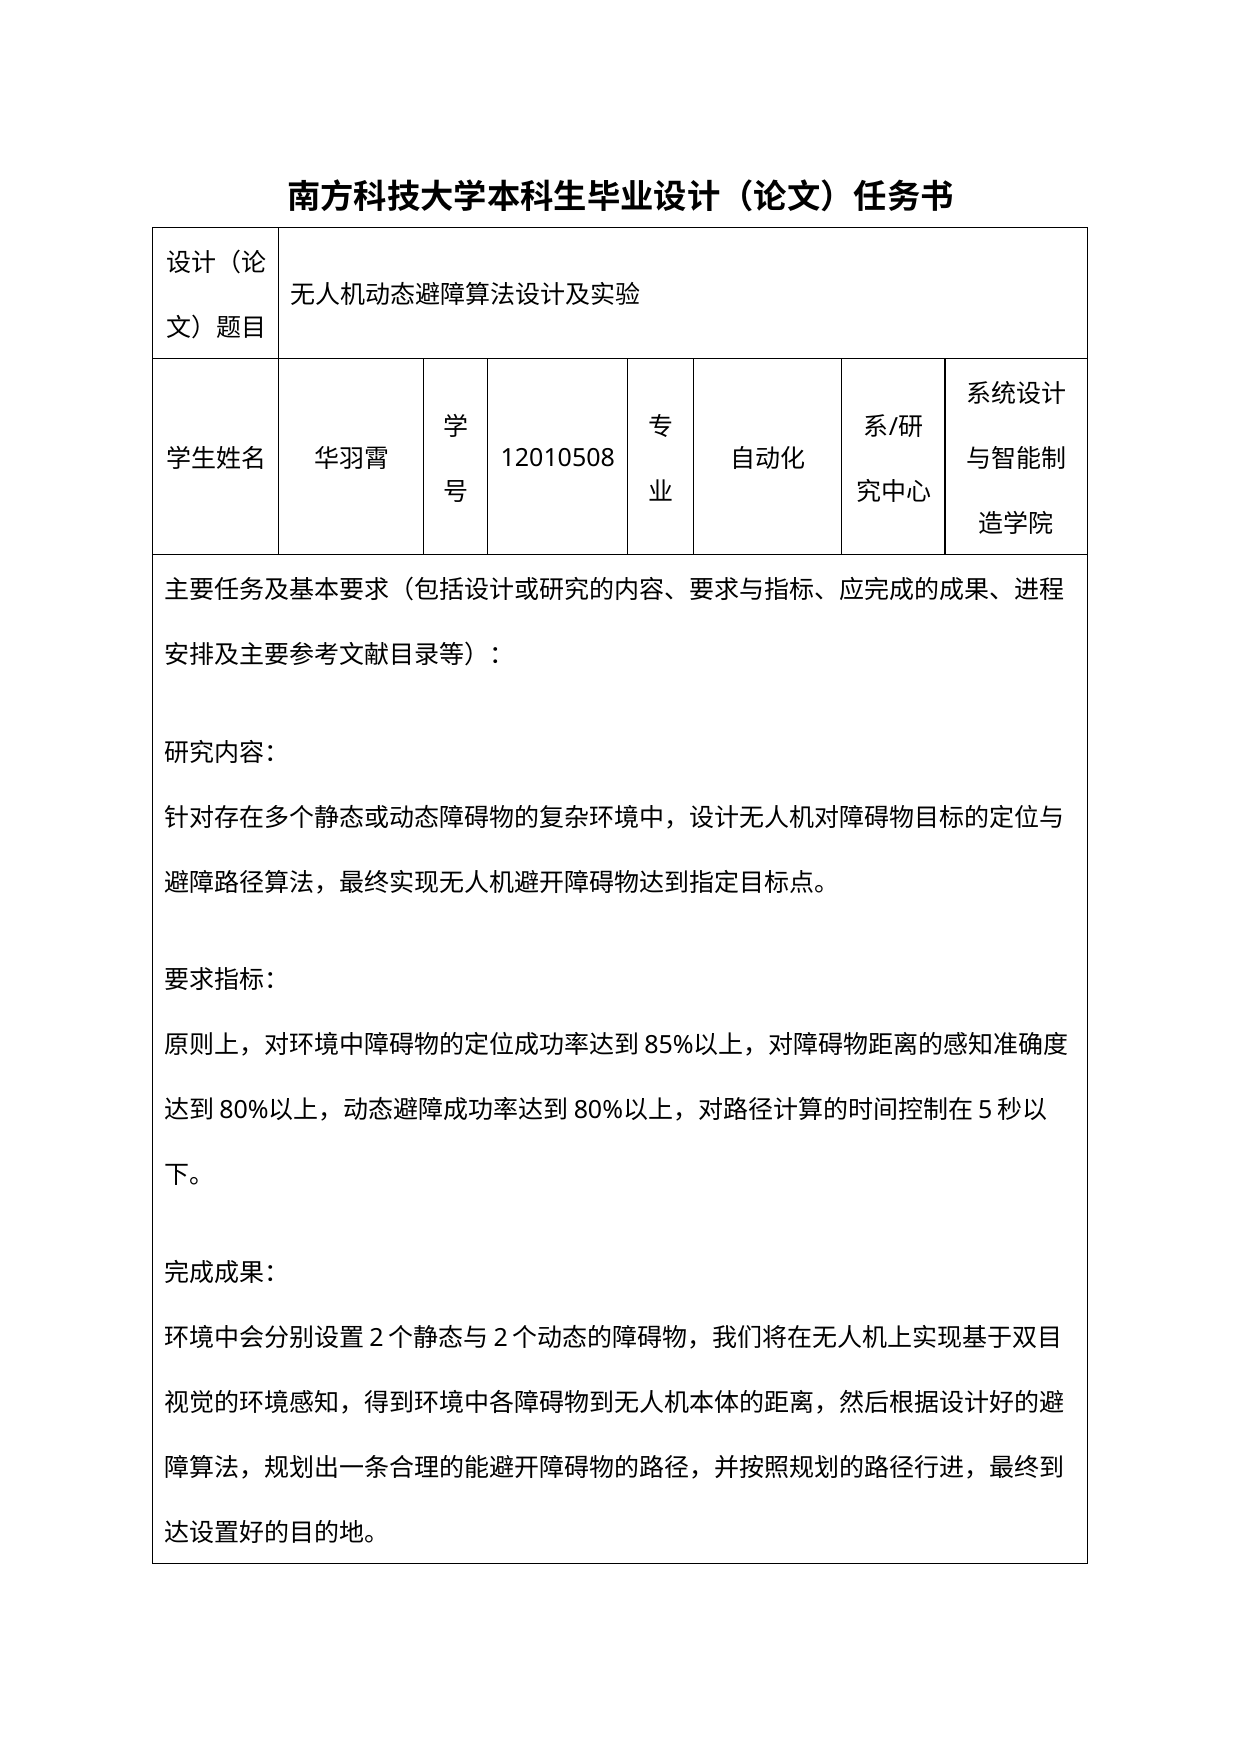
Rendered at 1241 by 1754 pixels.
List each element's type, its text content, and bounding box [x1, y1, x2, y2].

table_cell 华羽霄 [279, 359, 423, 554]
table_cell 12010508 [488, 359, 627, 554]
table_header 设计（论文）题目 [153, 228, 278, 358]
table_cell 系/研究中心 [842, 359, 944, 554]
table_cell 系统设计与智能制造学院 [946, 359, 1087, 554]
table_cell 自动化 [694, 359, 841, 554]
table_cell 学号 [424, 359, 487, 554]
text 南方科技大学本科生毕业设计（论文）任务书 [187, 162, 1053, 227]
table_cell 专业 [628, 359, 693, 554]
table_header 无人机动态避障算法设计及实验 [279, 228, 1087, 358]
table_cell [153, 555, 1087, 1563]
table_cell 学生姓名 [153, 359, 278, 554]
